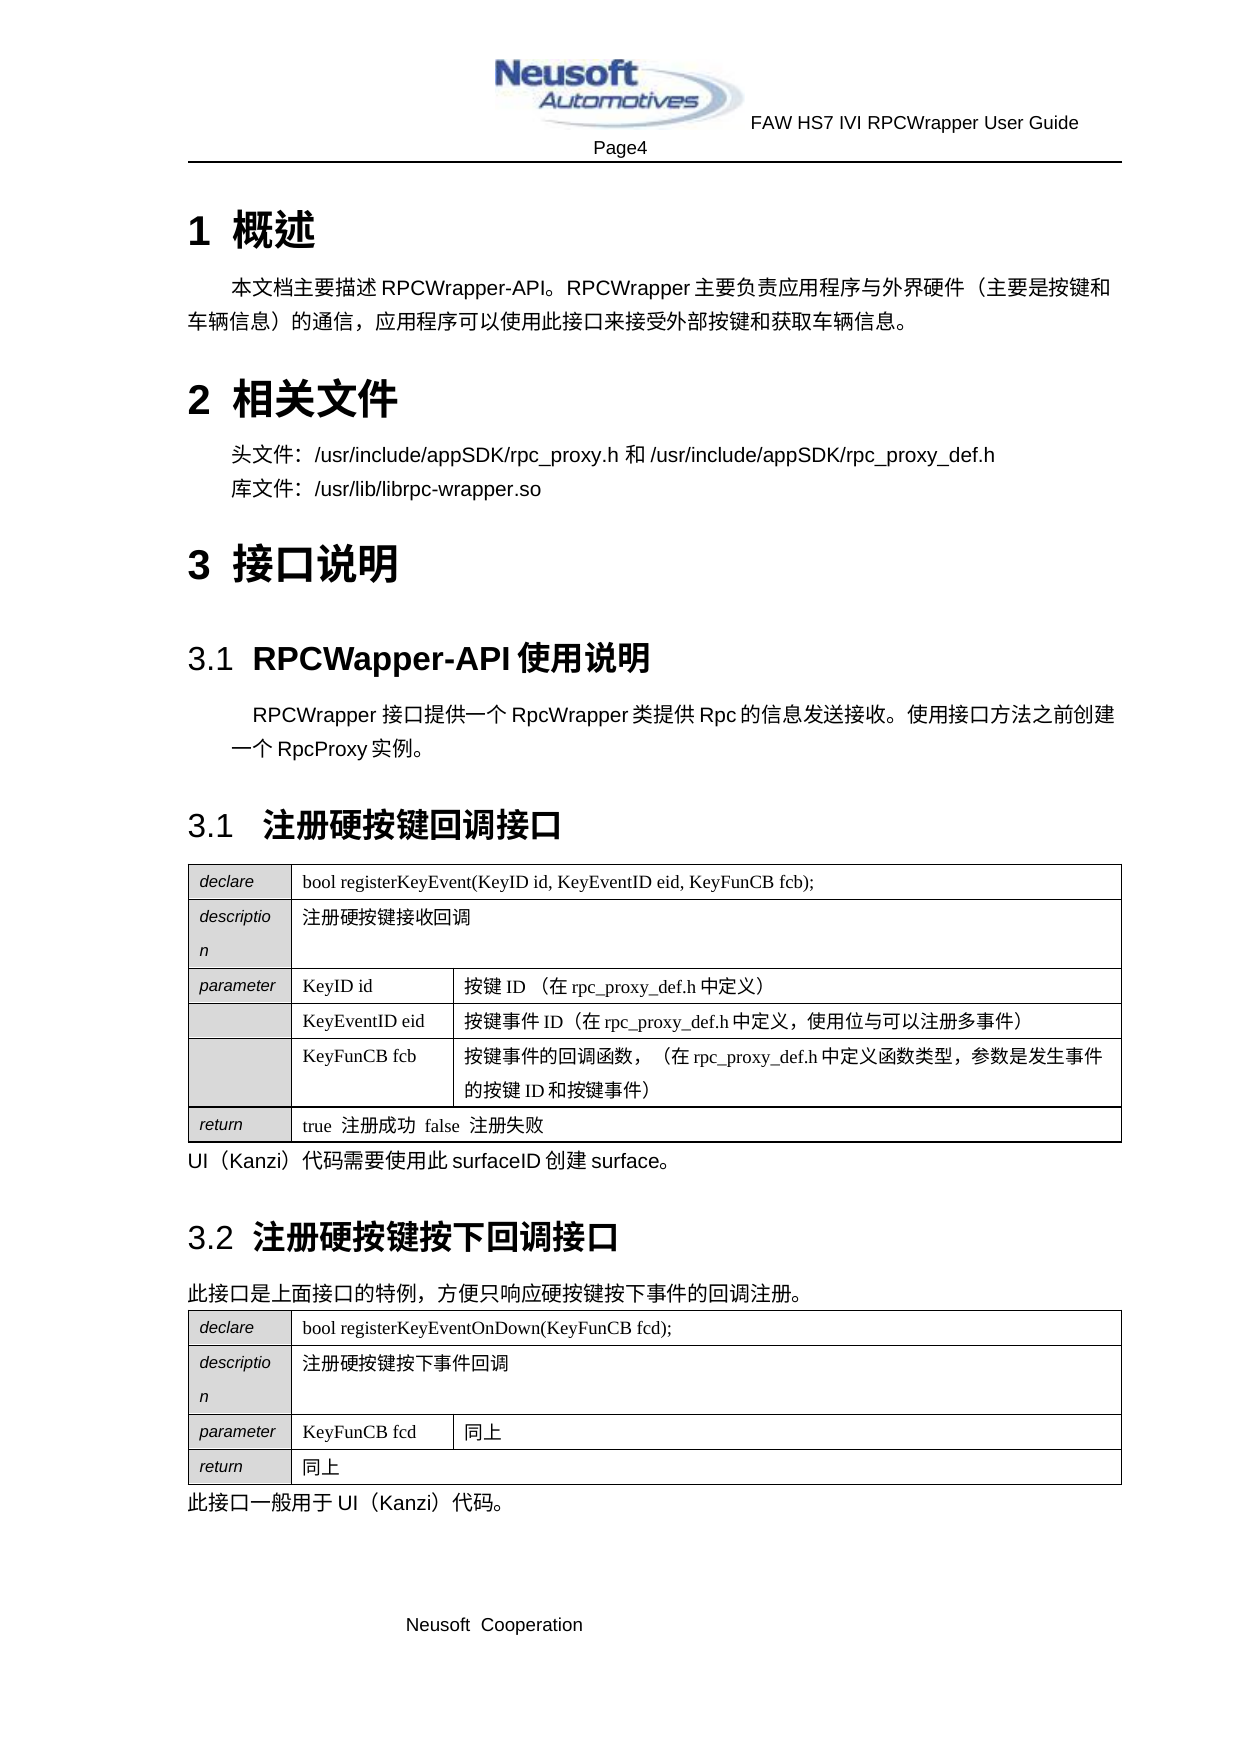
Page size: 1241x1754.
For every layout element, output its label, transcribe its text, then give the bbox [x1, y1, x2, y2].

table_cell 同上 [454, 1415, 1121, 1448]
text RPCWrapper 接口提供一个RpcWrapper类提供Rpc的信息发送接收。使用接口方法之前创建一个RpcProxy实例。 [231, 696, 1122, 764]
table_header bool registerKeyEvent(KeyID id, KeyEventID eid, KeyFunCB fcb); [292, 865, 1121, 898]
table_cell parameter [189, 1415, 291, 1448]
table_cell 按键ID （在rpc_proxy_def.h中定义） [454, 969, 1121, 1002]
table_cell [189, 1039, 291, 1106]
text 本文档主要描述RPCWrapper-API。RPCWrapper主要负责应用程序与外界硬件（主要是按键和车辆信息）的通信，应用程序可以使用此接口来接受外部按键和获取车辆信息。 [187, 269, 1122, 337]
table_cell 注册硬按键按下事件回调 [292, 1346, 1121, 1413]
subtitle 注册硬按键回调接口 [187, 789, 1122, 857]
table_cell [189, 1004, 291, 1037]
table_cell description [189, 900, 291, 967]
text 此接口是上面接口的特例，方便只响应硬按键按下事件的回调注册。 [187, 1276, 1122, 1309]
table_cell true 注册成功 false 注册失败 [292, 1108, 1121, 1141]
table_cell 按键事件的回调函数，（在rpc_proxy_def.h中定义函数类型，参数是发生事件的按键ID和按键事件） [454, 1039, 1121, 1106]
picture [495, 59, 745, 130]
subtitle RPCWapper-API使用说明 [187, 622, 1122, 690]
table_cell 按键事件ID（在rpc_proxy_def.h中定义，使用位与可以注册多事件） [454, 1004, 1121, 1037]
table_header declare [189, 865, 291, 898]
table_cell KeyFunCB fcb [292, 1039, 453, 1106]
text 库文件：/usr/lib/librpc-wrapper.so [231, 470, 1122, 504]
subtitle 接口说明 [187, 529, 1122, 597]
table_header declare [189, 1311, 291, 1344]
table_cell return [189, 1450, 291, 1483]
text 此接口一般用于UI（Kanzi）代码。 [187, 1485, 1122, 1518]
table_cell KeyFunCB fcd [292, 1415, 453, 1448]
table_cell description [189, 1346, 291, 1413]
subtitle 相关文件 [187, 362, 1122, 430]
text UI（Kanzi）代码需要使用此surfaceID创建surface。 [187, 1142, 1122, 1176]
table_cell 同上 [292, 1450, 1121, 1483]
table_cell KeyEventID eid [292, 1004, 453, 1037]
table_cell parameter [189, 969, 291, 1002]
table_cell return [189, 1108, 291, 1141]
text 头文件：/usr/include/appSDK/rpc_proxy.h 和 /usr/include/appSDK/rpc_proxy_def.h [231, 436, 1122, 470]
subtitle 概述 [187, 195, 1122, 263]
table_cell 注册硬按键接收回调 [292, 900, 1121, 967]
table_cell KeyID id [292, 969, 453, 1002]
table_header bool registerKeyEventOnDown(KeyFunCB fcd); [292, 1311, 1121, 1344]
subtitle 注册硬按键按下回调接口 [187, 1201, 1122, 1269]
